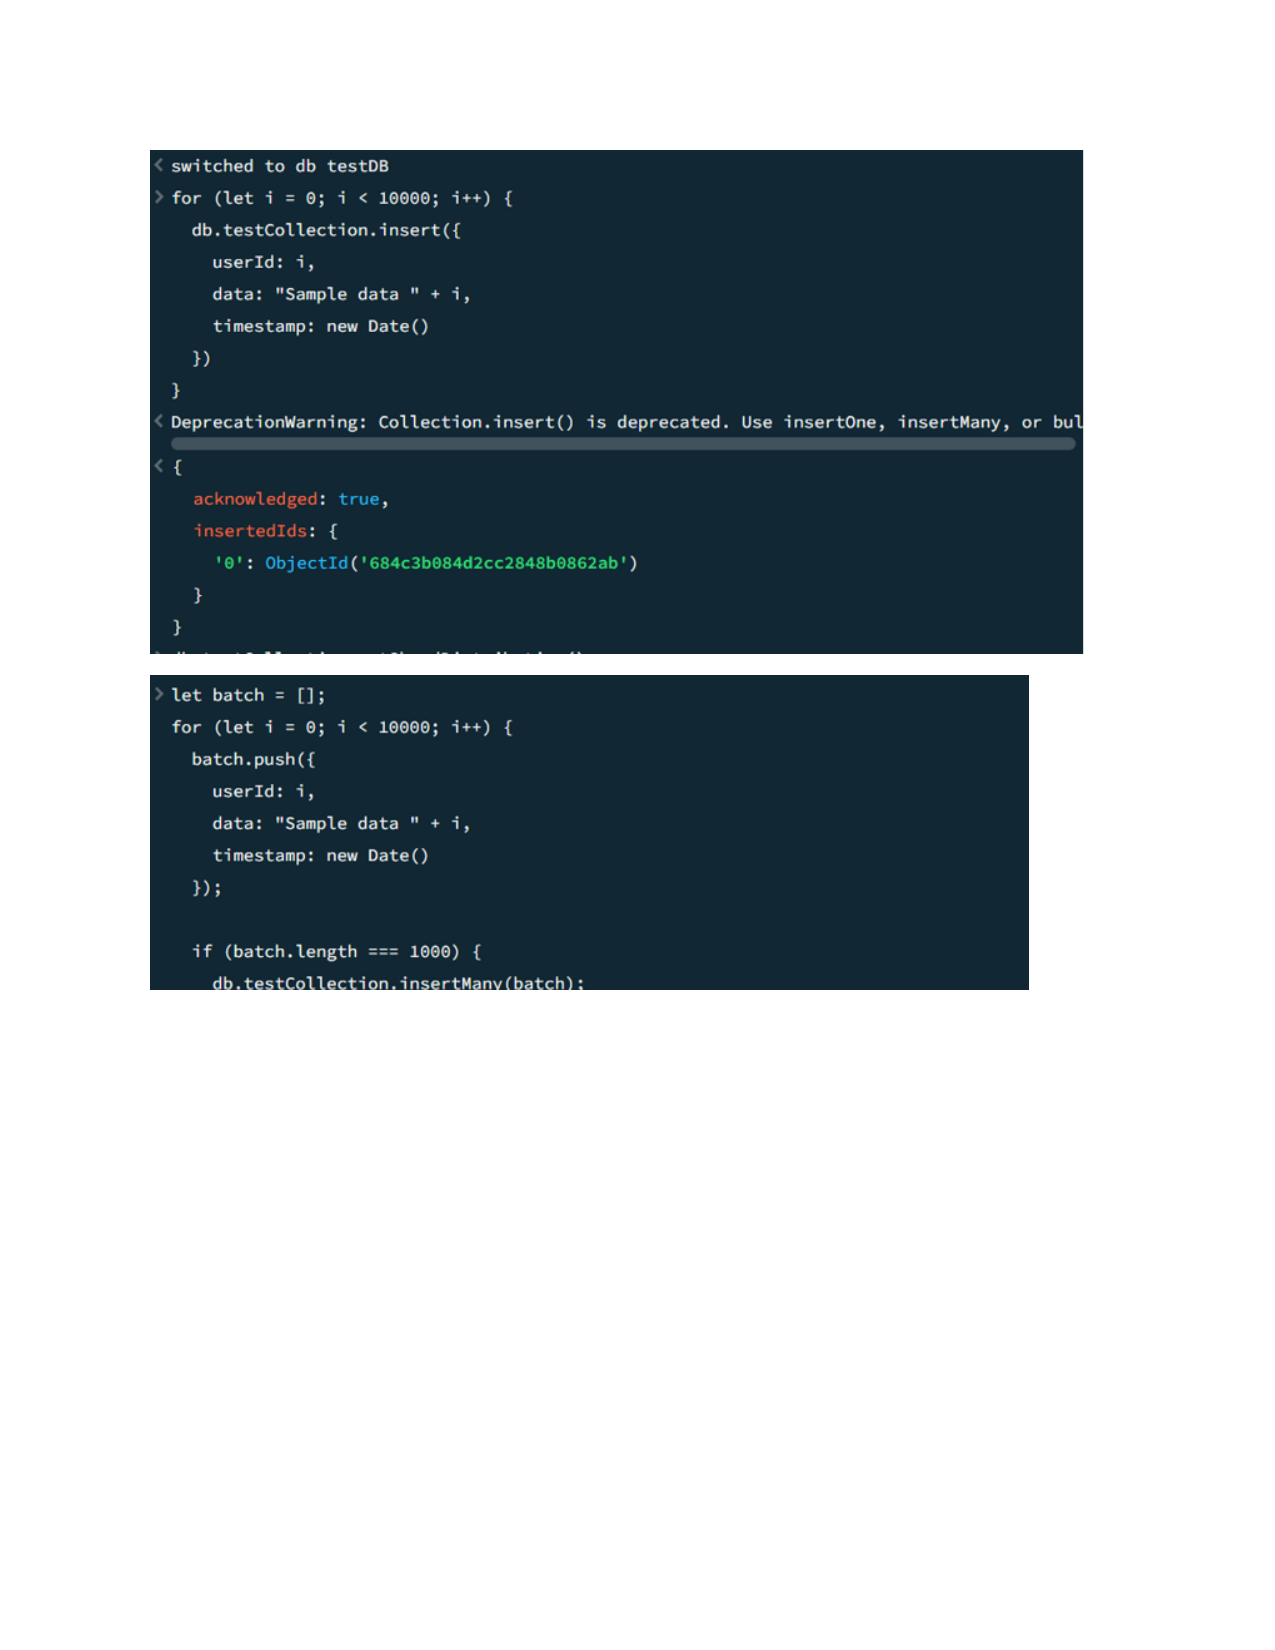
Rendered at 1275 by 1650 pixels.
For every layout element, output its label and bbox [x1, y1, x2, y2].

picture [150, 675, 1029, 990]
picture [150, 150, 1097, 654]
